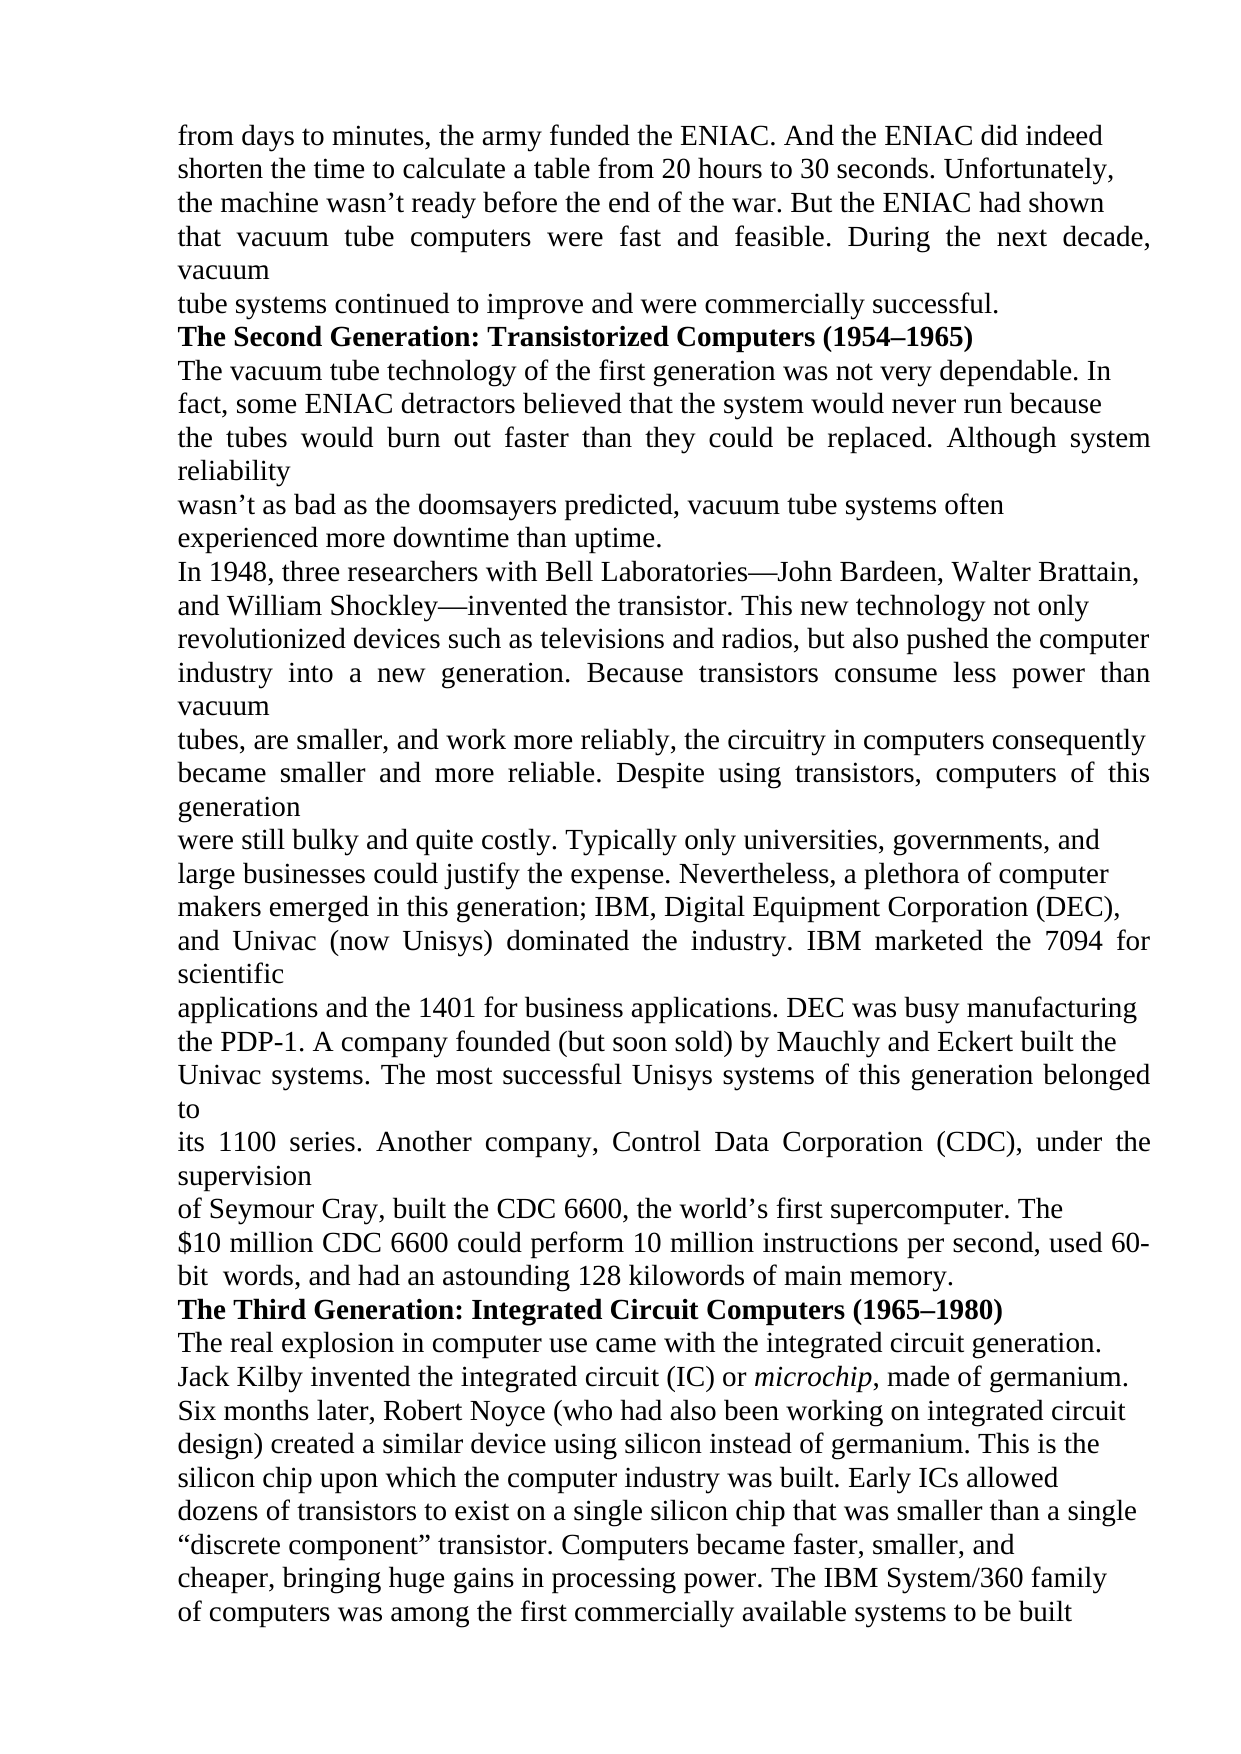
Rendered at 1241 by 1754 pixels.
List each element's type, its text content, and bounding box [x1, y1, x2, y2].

text tube systems continued to improve and were commercially successful. [177, 286, 1152, 319]
text tubes, are smaller, and work more reliably, the circuitry in computers consequently [177, 722, 1152, 755]
text fact, some ENIAC detractors believed that the system would never run because [177, 386, 1152, 420]
text experienced more downtime than uptime. [177, 521, 1152, 554]
text $10 million CDC 6600 could perform 10 million instructions per second, used 60-bit words, and had an astounding 128 kilowords of main memory. [177, 1225, 1152, 1292]
text cheaper, bringing huge gains in processing power. The IBM System/360 family [177, 1560, 1152, 1594]
text revolutionized devices such as televisions and radios, but also pushed the computer [177, 621, 1152, 655]
text design) created a similar device using silicon instead of germanium. This is the [177, 1426, 1152, 1460]
text and William Shockley—invented the transistor. This new technology not only [177, 588, 1152, 621]
text The Third Generation: Integrated Circuit Computers (1965–1980) [177, 1292, 1152, 1326]
text wasn’t as bad as the doomsayers predicted, vacuum tube systems often [177, 487, 1152, 521]
text silicon chip upon which the computer industry was built. Early ICs allowed [177, 1460, 1152, 1493]
text applications and the 1401 for business applications. DEC was busy manufacturing [177, 990, 1152, 1024]
text The vacuum tube technology of the first generation was not very dependable. In [177, 353, 1152, 386]
text of computers was among the first commercially available systems to be built [177, 1594, 1152, 1627]
text were still bulky and quite costly. Typically only universities, governments, and [177, 822, 1152, 856]
text the PDP-1. A company founded (but soon sold) by Mauchly and Eckert built the [177, 1024, 1152, 1057]
text The Second Generation: Transistorized Computers (1954–1965) [177, 319, 1152, 353]
text large businesses could justify the expense. Nevertheless, a plethora of computer [177, 856, 1152, 889]
text became smaller and more reliable. Despite using transistors, computers of this generation [177, 755, 1152, 822]
text that vacuum tube computers were fast and feasible. During the next decade, vacuum [177, 219, 1152, 286]
text its 1100 series. Another company, Control Data Corporation (CDC), under the supervision [177, 1124, 1152, 1191]
text Univac systems. The most successful Unisys systems of this generation belonged to [177, 1057, 1152, 1124]
text makers emerged in this generation; IBM, Digital Equipment Corporation (DEC), [177, 889, 1152, 923]
text of Seymour Cray, built the CDC 6600, the world’s first supercomputer. The [177, 1191, 1152, 1225]
text Jack Kilby invented the integrated circuit (IC) or microchip, made of germanium. [177, 1359, 1152, 1393]
text from days to minutes, the army funded the ENIAC. And the ENIAC did indeed [177, 118, 1152, 152]
text Six months later, Robert Noyce (who had also been working on integrated circuit [177, 1393, 1152, 1426]
text shorten the time to calculate a table from 20 hours to 30 seconds. Unfortunately, [177, 152, 1152, 185]
text dozens of transistors to exist on a single silicon chip that was smaller than a single [177, 1493, 1152, 1527]
text “discrete component” transistor. Computers became faster, smaller, and [177, 1527, 1152, 1560]
text the machine wasn’t ready before the end of the war. But the ENIAC had shown [177, 185, 1152, 219]
text and Univac (now Unisys) dominated the industry. IBM marketed the 7094 for scientific [177, 923, 1152, 990]
text the tubes would burn out faster than they could be replaced. Although system reliability [177, 420, 1152, 487]
text industry into a new generation. Because transistors consume less power than vacuum [177, 655, 1152, 722]
text The real explosion in computer use came with the integrated circuit generation. [177, 1326, 1152, 1359]
text In 1948, three researchers with Bell Laboratories—John Bardeen, Walter Brattain, [177, 554, 1152, 588]
